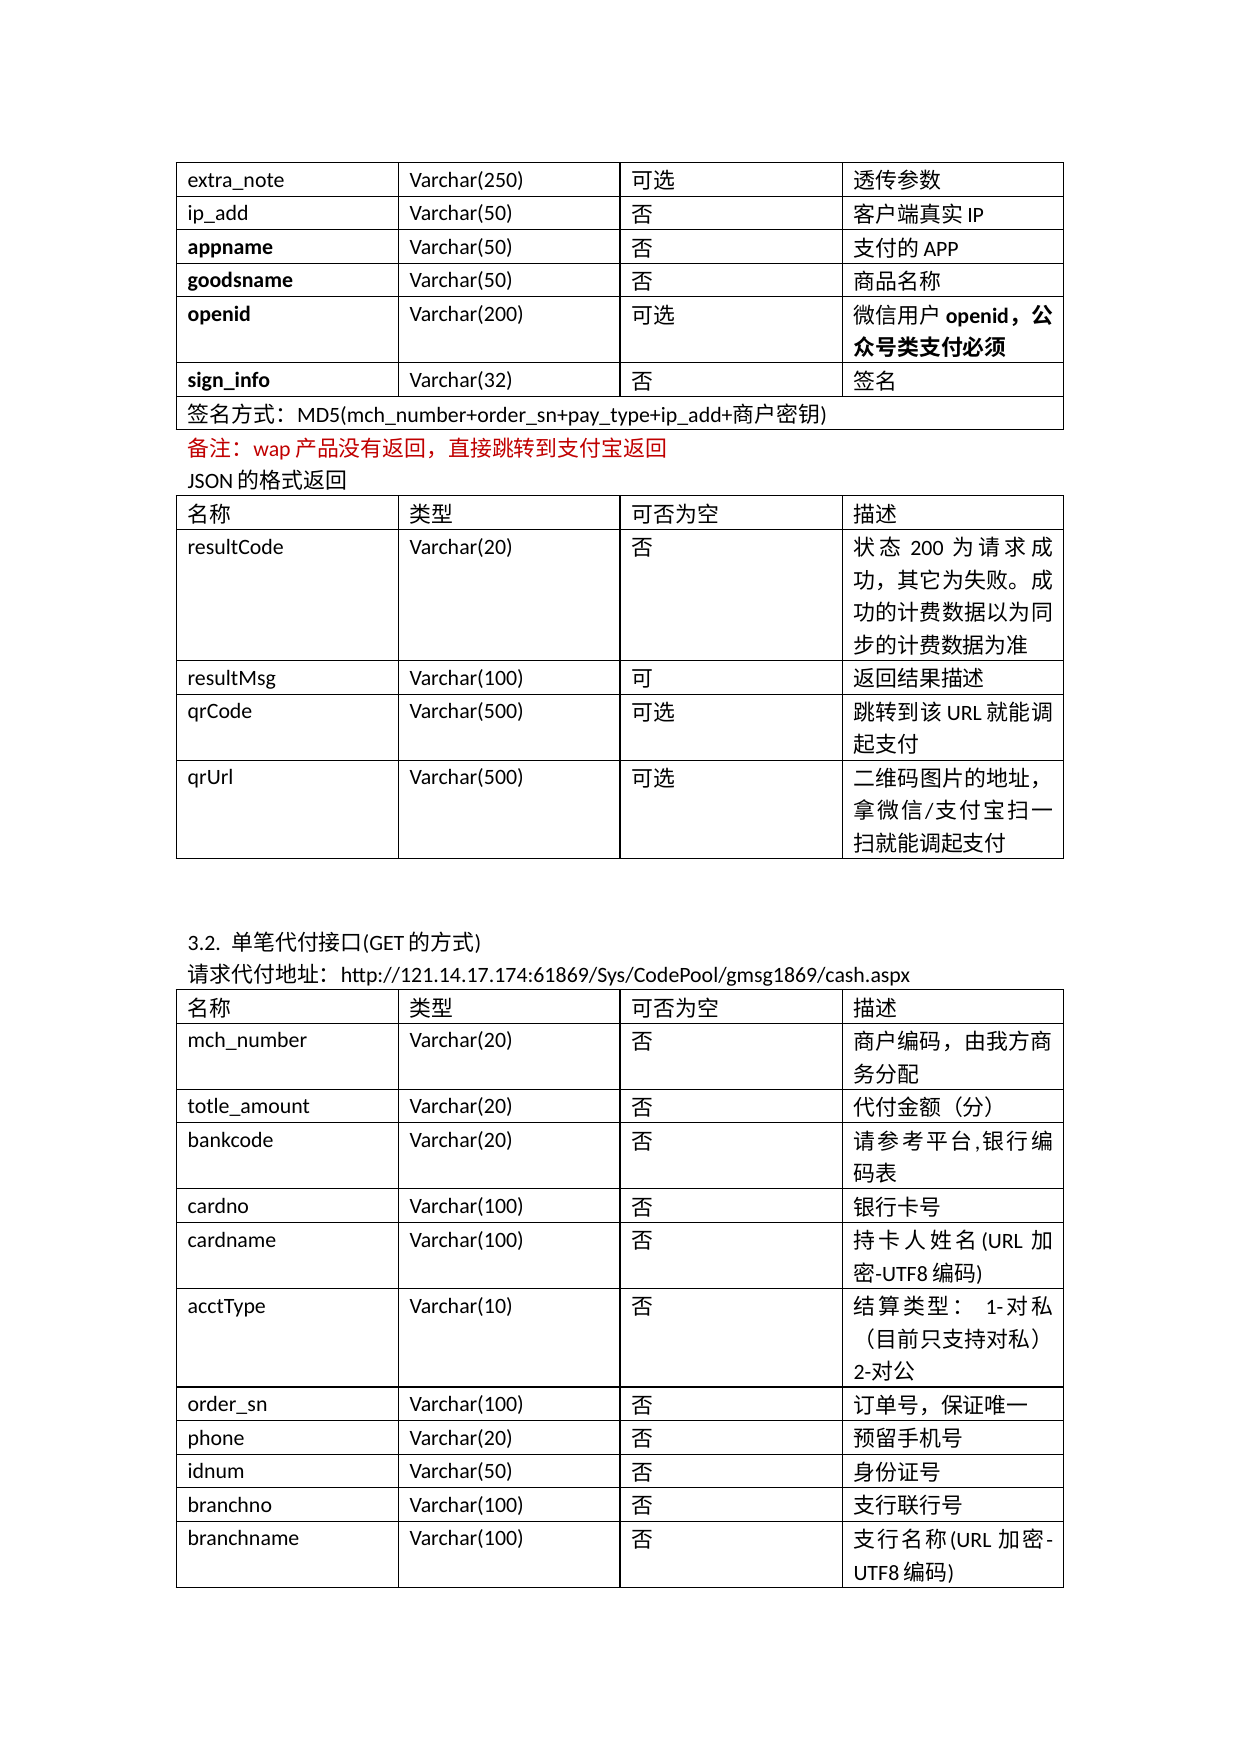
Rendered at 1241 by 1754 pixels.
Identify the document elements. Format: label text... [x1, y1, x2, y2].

table_cell qrUrl [177, 761, 398, 858]
table_cell mch_number [177, 1024, 398, 1089]
table_cell 否 [621, 1223, 842, 1288]
table_cell branchno [177, 1488, 398, 1521]
table_cell ip_add [177, 197, 398, 229]
table_cell 签名 [843, 363, 1063, 396]
table_cell openid [177, 297, 398, 362]
table_cell 支行名称(URL加密-UTF8编码) [843, 1522, 1063, 1587]
table_cell 订单号，保证唯一 [843, 1388, 1063, 1420]
table_cell 否 [621, 1189, 842, 1222]
table_cell 否 [621, 1421, 842, 1453]
table_cell resultCode [177, 530, 398, 660]
table_cell 微信用户openid，公众号类支付必须 [843, 297, 1063, 362]
table_cell Varchar(20) [399, 1024, 619, 1089]
table_cell Varchar(250) [399, 163, 619, 196]
table_cell Varchar(20) [399, 1123, 619, 1188]
table_cell 支行联行号 [843, 1488, 1063, 1521]
table_cell 否 [621, 264, 842, 296]
table_cell 可选 [621, 163, 842, 196]
table_cell 身份证号 [843, 1455, 1063, 1487]
table_cell 商户编码，由我方商务分配 [843, 1024, 1063, 1089]
table_cell cardname [177, 1223, 398, 1288]
table_cell 否 [621, 230, 842, 263]
table_cell 可选 [621, 695, 842, 759]
table_cell Varchar(10) [399, 1289, 619, 1386]
table_header 类型 [399, 496, 619, 529]
table_cell Varchar(100) [399, 1488, 619, 1521]
table_cell phone [177, 1421, 398, 1453]
table_cell qrCode [177, 695, 398, 759]
table_cell 状态200为请求成功，其它为失败。成功的计费数据以为同步的计费数据为准 [843, 530, 1063, 660]
table_cell Varchar(100) [399, 1189, 619, 1222]
table_cell 客户端真实IP [843, 197, 1063, 229]
text 请求代付地址：http://121.14.17.174:61869/Sys/CodePool/gmsg1869/cash.aspx [187, 957, 1053, 989]
table_cell 支付的APP [843, 230, 1063, 263]
table_cell 二维码图片的地址，拿微信/支付宝扫一扫就能调起支付 [843, 761, 1063, 858]
table_cell 持卡人姓名(URL加密-UTF8编码) [843, 1223, 1063, 1288]
table_cell acctType [177, 1289, 398, 1386]
table_cell bankcode [177, 1123, 398, 1188]
table_cell Varchar(20) [399, 1090, 619, 1122]
table_cell Varchar(50) [399, 230, 619, 263]
table_cell 否 [621, 1522, 842, 1587]
table_cell Varchar(500) [399, 761, 619, 858]
text JSON的格式返回 [187, 463, 1053, 495]
table_cell 否 [621, 1123, 842, 1188]
table_cell 跳转到该URL就能调起支付 [843, 695, 1063, 759]
table_cell 否 [621, 530, 842, 660]
table_cell Varchar(100) [399, 1223, 619, 1288]
table_cell Varchar(50) [399, 264, 619, 296]
table_cell Varchar(32) [399, 363, 619, 396]
table_cell order_sn [177, 1388, 398, 1420]
table_cell 否 [621, 1488, 842, 1521]
table_header 描述 [843, 496, 1063, 529]
table_cell 否 [621, 1455, 842, 1487]
table_header 可否为空 [621, 496, 842, 529]
table_cell 请参考平台,银行编码表 [843, 1123, 1063, 1188]
table_cell cardno [177, 1189, 398, 1222]
table_cell 预留手机号 [843, 1421, 1063, 1453]
table_cell extra_note [177, 163, 398, 196]
table_header 可否为空 [621, 990, 842, 1023]
table_cell 透传参数 [843, 163, 1063, 196]
table_cell 商品名称 [843, 264, 1063, 296]
table_header 名称 [177, 496, 398, 529]
table_header 描述 [843, 990, 1063, 1023]
table_cell 可选 [621, 761, 842, 858]
table_header 类型 [399, 990, 619, 1023]
table_cell goodsname [177, 264, 398, 296]
table_cell Varchar(20) [399, 530, 619, 660]
table_cell appname [177, 230, 398, 263]
table_cell idnum [177, 1455, 398, 1487]
table_cell sign_info [177, 363, 398, 396]
table_cell 代付金额（分） [843, 1090, 1063, 1122]
table_cell Varchar(100) [399, 1388, 619, 1420]
table_cell totle_amount [177, 1090, 398, 1122]
table_cell resultMsg [177, 661, 398, 693]
table_cell 返回结果描述 [843, 661, 1063, 693]
table_cell Varchar(100) [399, 1522, 619, 1587]
table_cell 否 [621, 1289, 842, 1386]
text 备注：wap产品没有返回，直接跳转到支付宝返回 [187, 430, 1053, 463]
text 3.2. 单笔代付接口(GET的方式) [187, 924, 1053, 957]
table_cell 可选 [621, 297, 842, 362]
table_cell 否 [621, 1388, 842, 1420]
table_cell 签名方式：MD5(mch_number+order_sn+pay_type+ip_add+商户密钥) [177, 397, 1063, 429]
table_cell 银行卡号 [843, 1189, 1063, 1222]
table_cell Varchar(500) [399, 695, 619, 759]
table_cell 否 [621, 363, 842, 396]
table_cell branchname [177, 1522, 398, 1587]
table_cell 可 [621, 661, 842, 693]
table_cell Varchar(50) [399, 197, 619, 229]
table_cell Varchar(50) [399, 1455, 619, 1487]
table_cell 结算类型： 1-对私（目前只支持对私） 2-对公 [843, 1289, 1063, 1386]
table_cell 否 [621, 1090, 842, 1122]
table_cell Varchar(200) [399, 297, 619, 362]
table_cell Varchar(20) [399, 1421, 619, 1453]
table_cell 否 [621, 1024, 842, 1089]
table_cell Varchar(100) [399, 661, 619, 693]
table_cell 否 [621, 197, 842, 229]
table_header 名称 [177, 990, 398, 1023]
